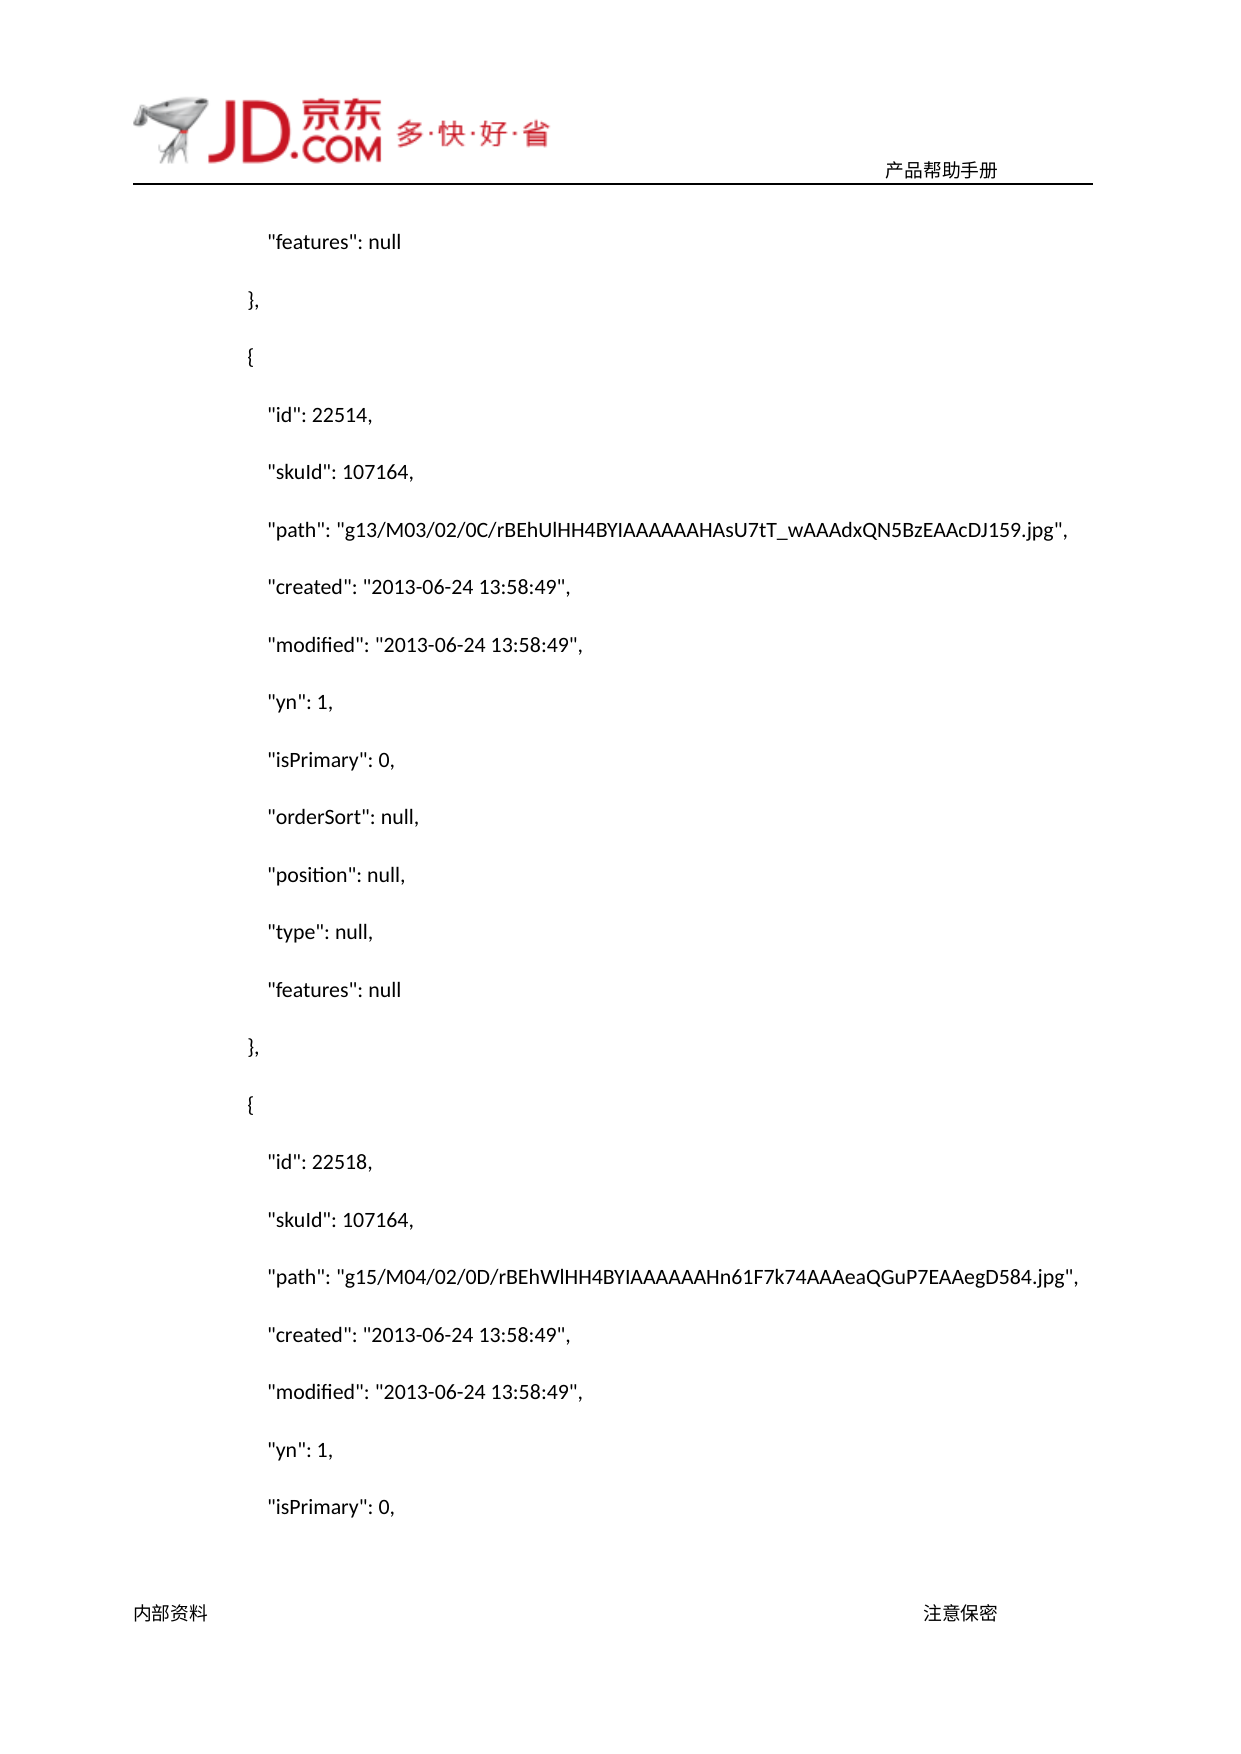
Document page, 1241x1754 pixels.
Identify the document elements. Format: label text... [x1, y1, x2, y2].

list { [133, 1088, 1093, 1120]
list "features": null [133, 225, 1093, 258]
list { [133, 340, 1093, 373]
picture [132, 84, 555, 178]
list }, [133, 283, 1093, 315]
list "isPrimary": 0, [133, 743, 1093, 775]
list "yn": 1, [133, 1433, 1093, 1465]
list "id": 22514, [133, 398, 1093, 430]
list "position": null, [133, 858, 1093, 890]
list "modified": "2013-06-24 13:58:49", [133, 628, 1093, 660]
list "created": "2013-06-24 13:58:49", [133, 570, 1093, 603]
list "modified": "2013-06-24 13:58:49", [133, 1375, 1093, 1408]
list "path": "g13/M03/02/0C/rBEhUlHH4BYIAAAAAAHAsU7tT_wAAAdxQN5BzEAAcDJ159.jpg", [133, 513, 1093, 545]
list "id": 22518, [133, 1145, 1093, 1178]
list "yn": 1, [133, 685, 1093, 718]
list "created": "2013-06-24 13:58:49", [133, 1318, 1093, 1350]
list "type": null, [133, 915, 1093, 948]
list "features": null [133, 973, 1093, 1005]
list "orderSort": null, [133, 800, 1093, 833]
list "skuId": 107164, [133, 455, 1093, 488]
list }, [133, 1030, 1093, 1063]
list "path": "g15/M04/02/0D/rBEhWlHH4BYIAAAAAAHn61F7k74AAAeaQGuP7EAAegD584.jpg", [133, 1260, 1093, 1293]
list "isPrimary": 0, [133, 1490, 1093, 1523]
list "skuId": 107164, [133, 1203, 1093, 1235]
